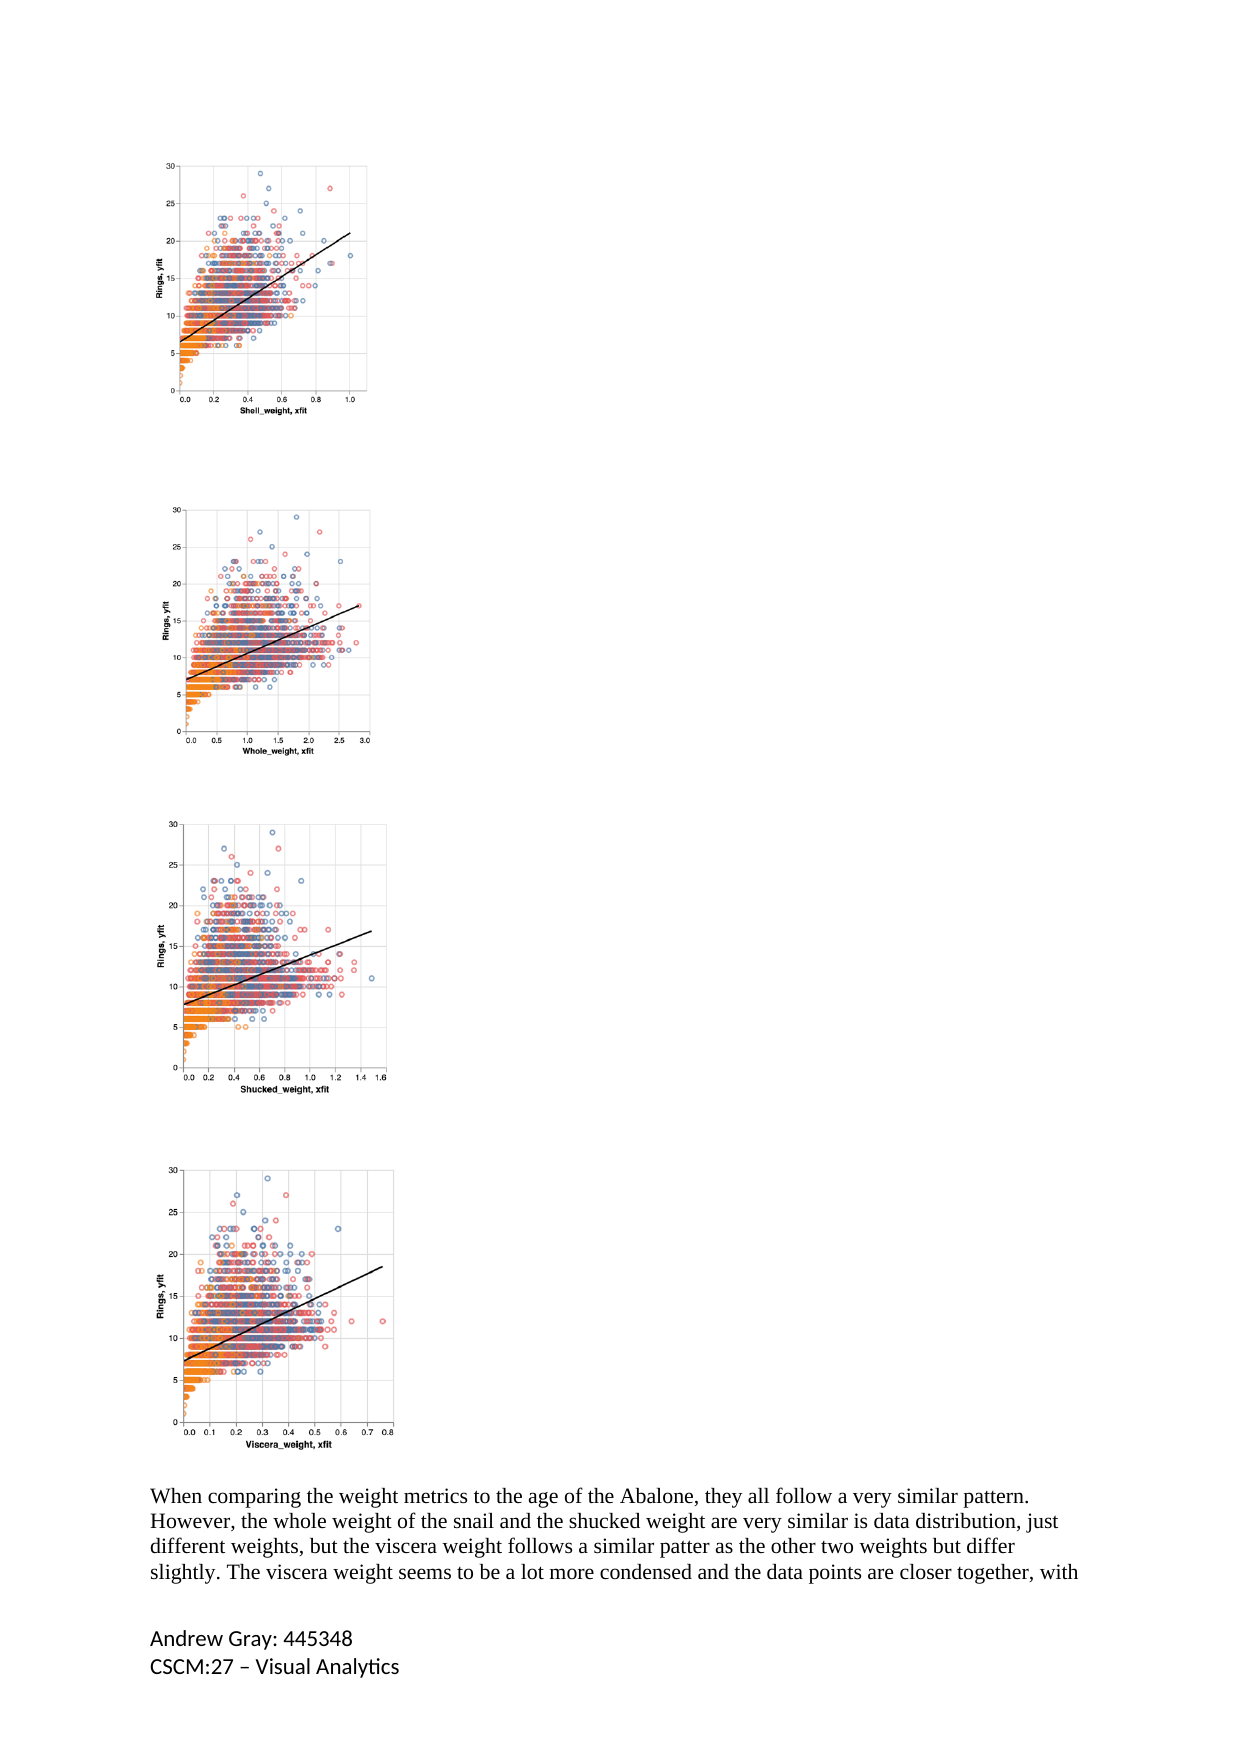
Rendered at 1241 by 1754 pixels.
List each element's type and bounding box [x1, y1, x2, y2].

picture [150, 150, 379, 424]
picture [150, 499, 382, 760]
text [150, 1483, 1090, 1584]
picture [150, 1157, 414, 1458]
picture [150, 810, 401, 1108]
